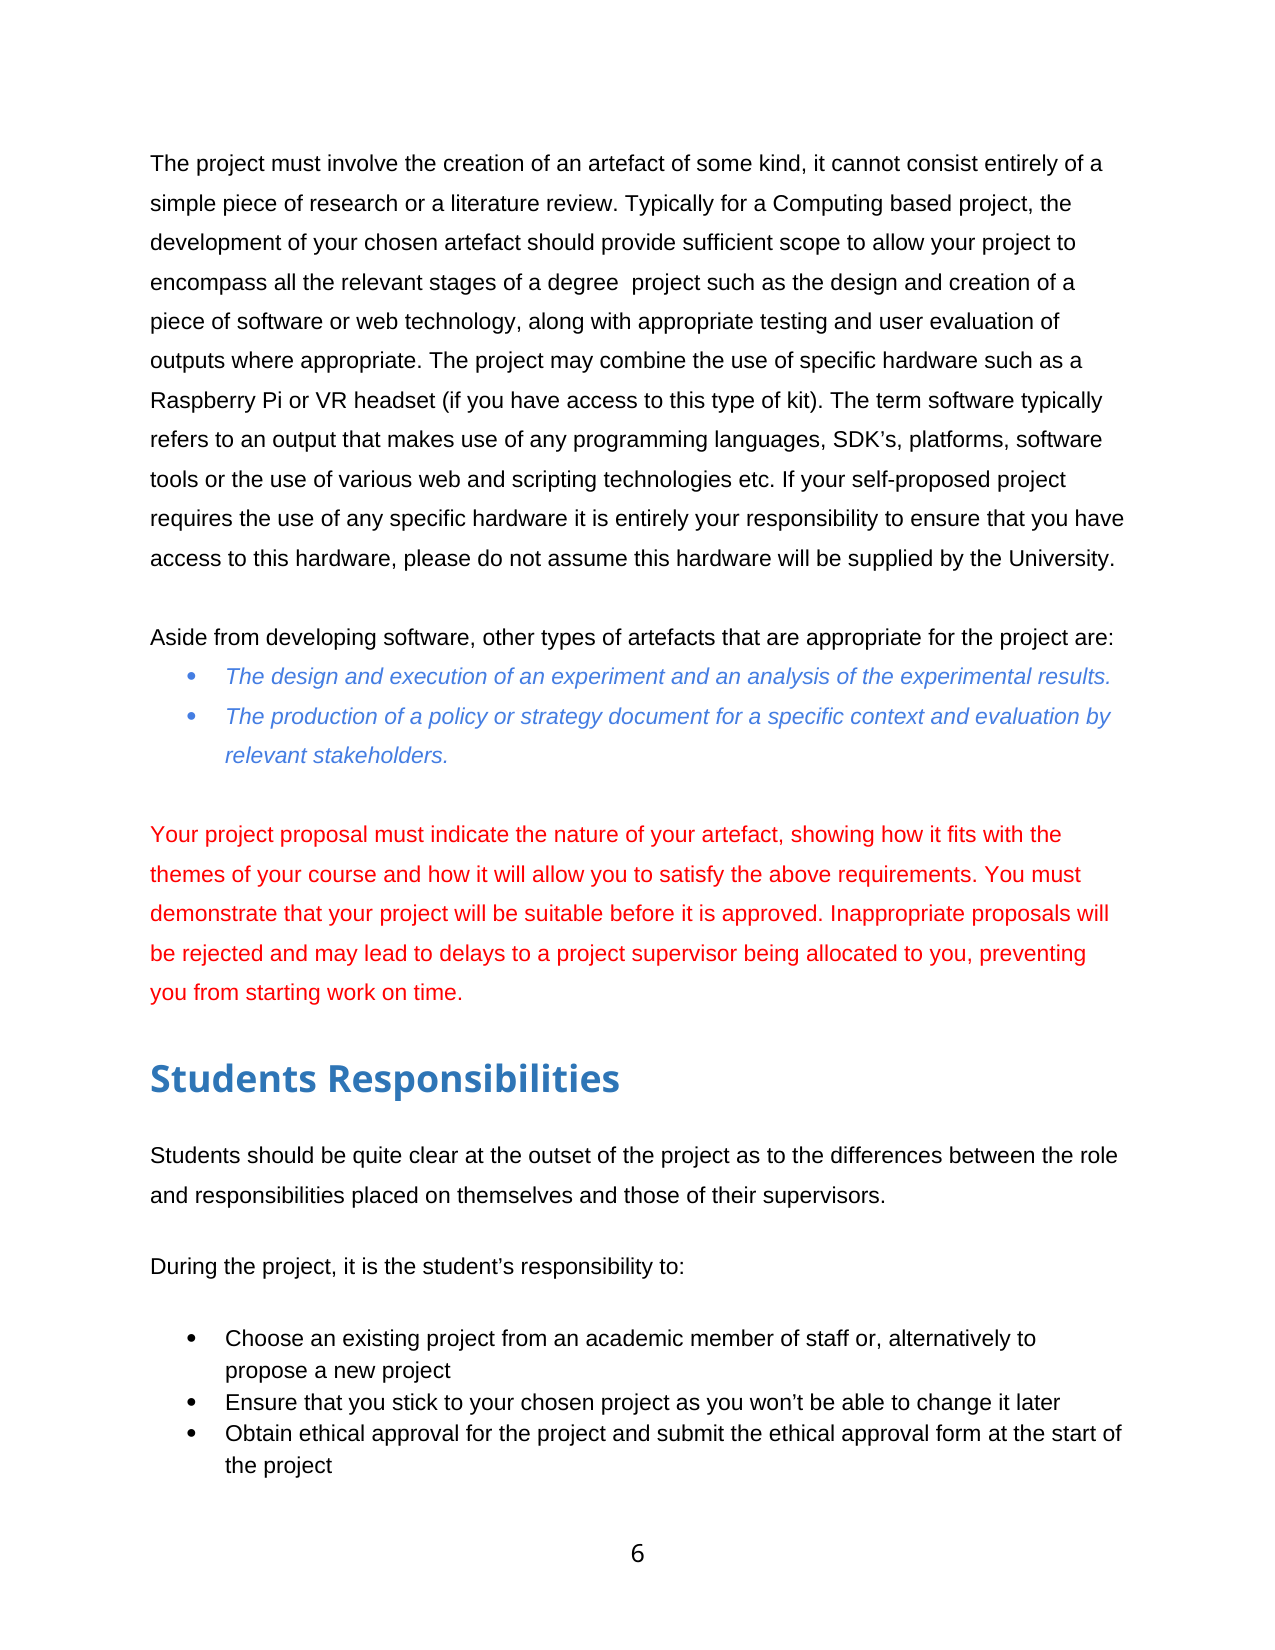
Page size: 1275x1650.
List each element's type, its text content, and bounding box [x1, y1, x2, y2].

text Students should be quite clear at the outset of the project as to the differences between the role and responsibilities placed on themselves and those of their supervisors. [150, 1142, 1125, 1208]
text During the project, it is the student’s responsibility to: [150, 1253, 1125, 1279]
text Aside from developing software, other types of artefacts that are appropriate for the project are: [150, 624, 1125, 650]
subtitle Students Responsibilities [150, 1052, 1125, 1103]
list Obtain ethical approval for the project and submit the ethical approval form at the start of the project [187, 1420, 1125, 1478]
text Your project proposal must indicate the nature of your artefact, showing how it fits with the themes of your course and how it will allow you to satisfy the above requirements. You must demonstrate that your project will be suitable before it is approved. Inappropriate proposals will be rejected and may lead to delays to a project supervisor being allocated to you, preventing you from starting work on time. [150, 821, 1125, 1005]
list The design and execution of an experiment and an analysis of the experimental results. [187, 663, 1125, 689]
list Ensure that you stick to your chosen project as you won’t be able to change it later [187, 1388, 1125, 1415]
list Choose an existing project from an academic member of staff or, alternatively to propose a new project [187, 1325, 1125, 1383]
list The production of a policy or strategy document for a specific context and evaluation by relevant stakeholders. [187, 703, 1125, 768]
text The project must involve the creation of an artefact of some kind, it cannot consist entirely of a simple piece of research or a literature review. Typically for a Computing based project, the development of your chosen artefact should provide sufficient scope to allow your project to encompass all the relevant stages of a degree project such as the design and creation of a piece of software or web technology, along with appropriate testing and user evaluation of outputs where appropriate. The project may combine the use of specific hardware such as a Raspberry Pi or VR headset (if you have access to this type of kit). The term software typically refers to an output that makes use of any programming languages, SDK’s, platforms, software tools or the use of various web and scripting technologies etc. If your self-proposed project requires the use of any specific hardware it is entirely your responsibility to ensure that you have access to this hardware, please do not assume this hardware will be supplied by the University. [150, 150, 1125, 571]
